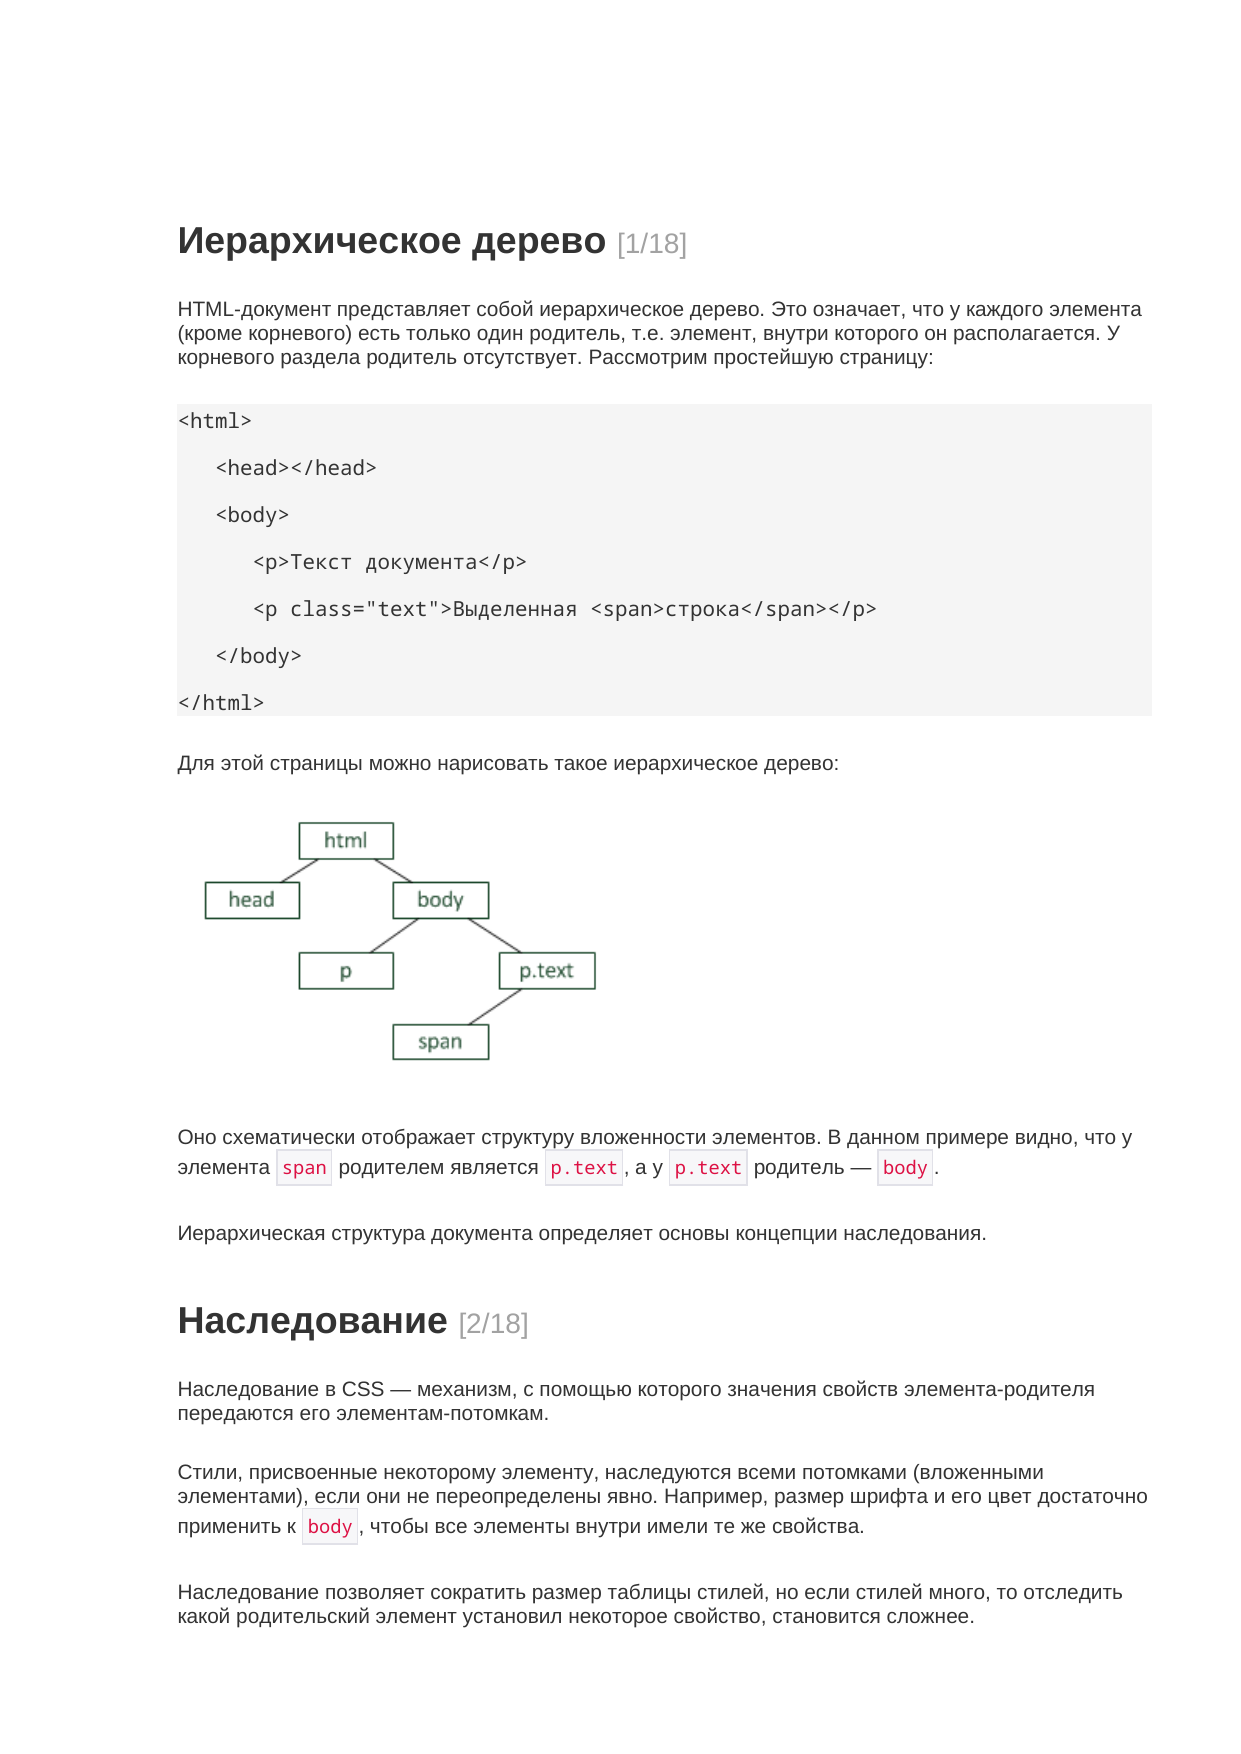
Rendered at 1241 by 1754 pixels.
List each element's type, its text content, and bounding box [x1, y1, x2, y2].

text Наследование позволяет сократить размер таблицы стилей, но если стилей много, то отследить какой родительский элемент установил некоторое свойство, становится сложнее. [177, 1579, 1152, 1627]
text <p>Текст документа</p> [177, 544, 1152, 576]
text </body> [177, 638, 1152, 669]
text <html> [177, 404, 1152, 435]
subtitle Наследование [2/18] [177, 1295, 1152, 1342]
text <head></head> [177, 451, 1152, 482]
picture [177, 810, 607, 1090]
text Оно схематически отображает структуру вложенности элементов. В данном примере видно, что у элемента span родителем является p.text, а у p.text родитель — body. [177, 1125, 1152, 1186]
text <p class="text">Выделенная <span>строка</span></p> [177, 591, 1152, 622]
text Для этой страницы можно нарисовать такое иерархическое дерево: [177, 751, 1152, 775]
text Наследование в CSS — механизм, с помощью которого значения свойств элемента-родителя передаются его элементам-потомкам. [177, 1377, 1152, 1424]
text </html> [177, 685, 1152, 716]
subtitle Иерархическое дерево [1/18] [177, 215, 1152, 262]
text Стили, присвоенные некоторому элементу, наследуются всеми потомками (вложенными элементами), если они не переопределены явно. Например, размер шрифта и его цвет достаточно применить к body, чтобы все элементы внутри имели те же свойства. [177, 1459, 1152, 1544]
text HTML-документ представляет собой иерархическое дерево. Это означает, что у каждого элемента (кроме корневого) есть только один родитель, т.е. элемент, внутри которого он располагается. У корневого раздела родитель отсутствует. Рассмотрим простейшую страницу: [177, 297, 1152, 369]
text <body> [177, 497, 1152, 529]
text Иерархическая структура документа определяет основы концепции наследования. [177, 1221, 1152, 1245]
